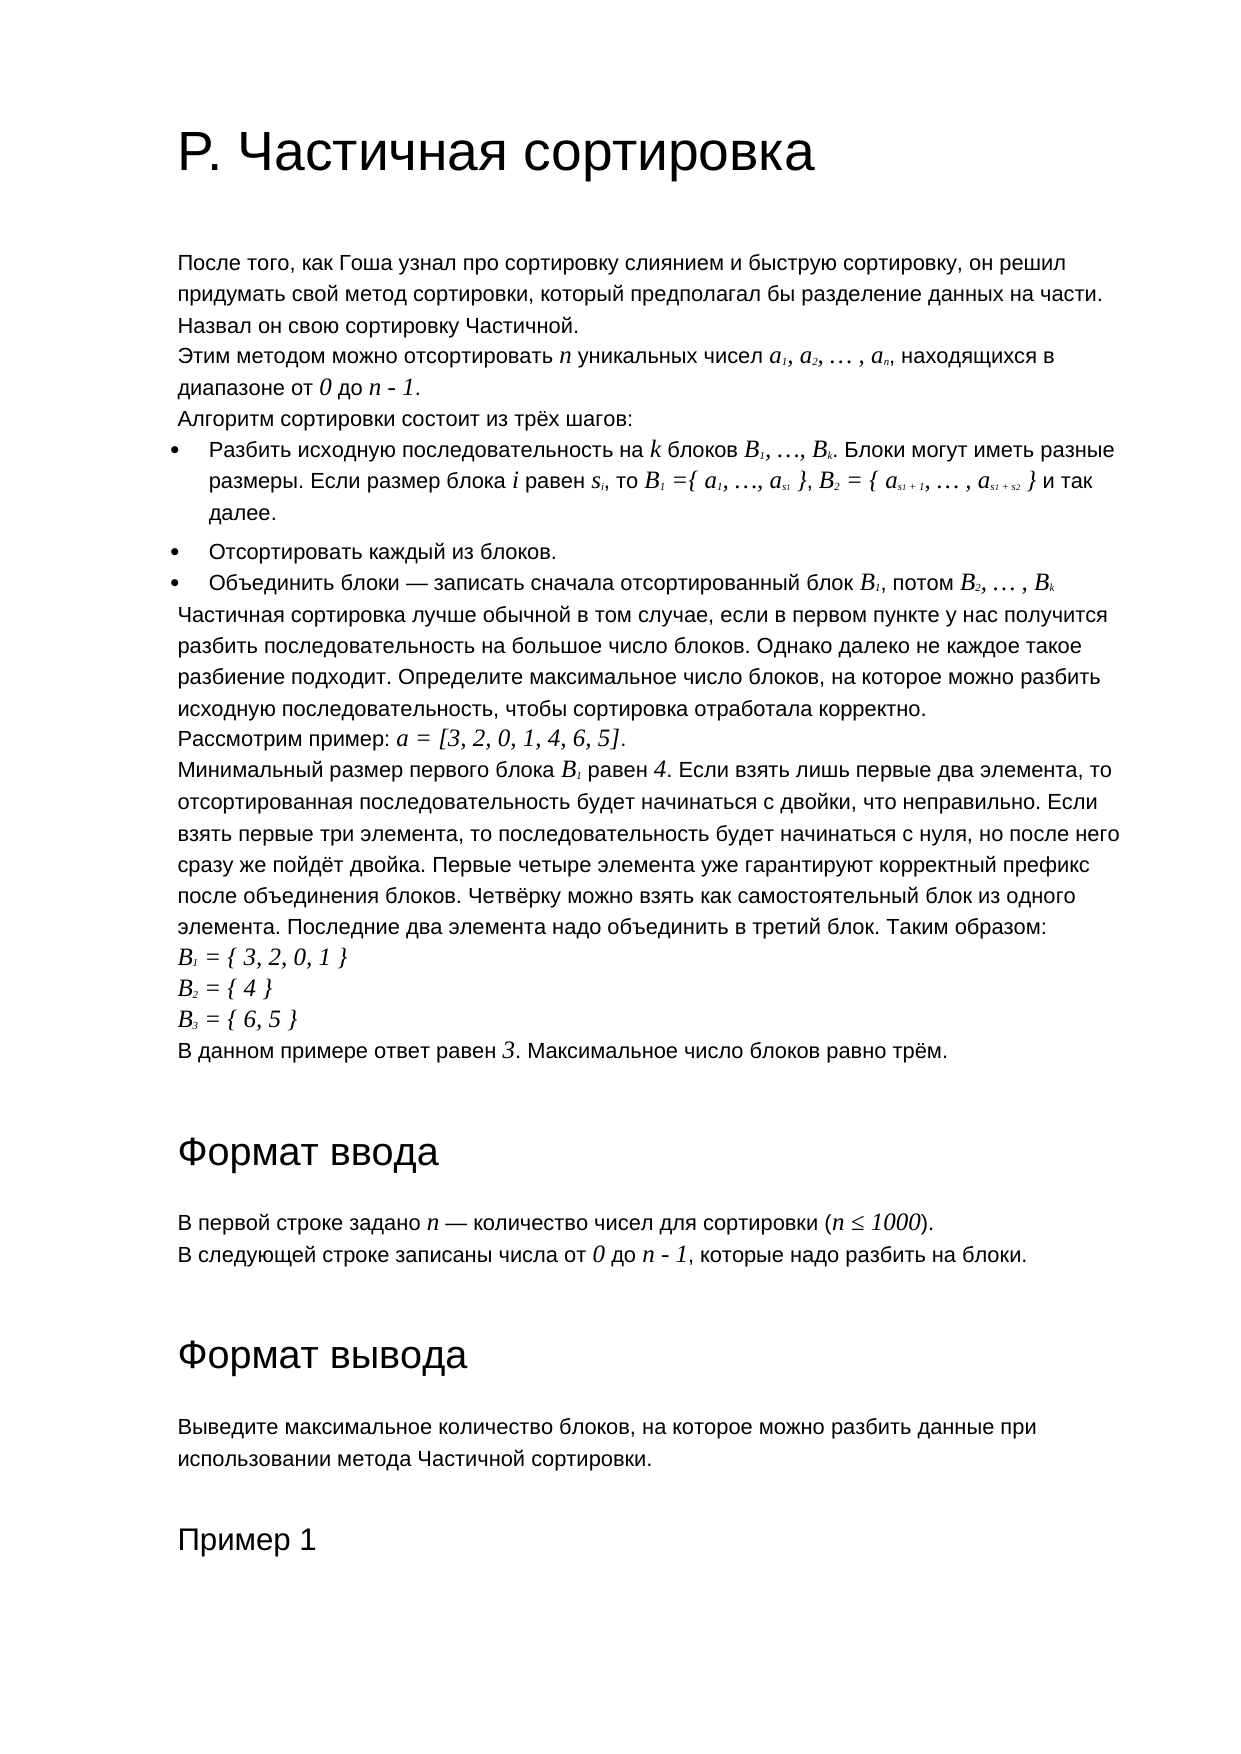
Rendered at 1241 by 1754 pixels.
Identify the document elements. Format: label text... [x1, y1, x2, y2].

text Рассмотрим пример: a = [3, 2, 0, 1, 4, 6, 5]. Минимальный размер первого блока B1 равен 4. Если взять лишь первые два элемента, то отсортированная последовательность будет начинаться с двойки, что неправильно. Если взять первые три элемента, то последовательность будет начинаться с нуля, но после него сразу же пойдёт двойка. Первые четыре элемента уже гарантируют корректный префикс после объединения блоков. Четвёрку можно взять как самостоятельный блок из одного элемента. Последние два элемента надо объединить в третий блок. Таким образом: [177, 721, 1152, 939]
text Пример 1 [177, 1517, 1152, 1557]
text Формат вывода [177, 1330, 1152, 1377]
list Отсортировать каждый из блоков. [171, 533, 1152, 564]
text P. Частичная сортировка [177, 118, 1152, 182]
text Выведите максимальное количество блоков, на которое можно разбить данные при использовании метода Частичной сортировки. [177, 1408, 1152, 1471]
list Объединить блоки — записать сначала отсортированный блок B1, потом B2, … , Bk [171, 564, 1152, 596]
text Частичная сортировка лучше обычной в том случае, если в первом пункте у нас получится разбить последовательность на большое число блоков. Однако далеко не каждое такое разбиение подходит. Определите максимальное число блоков, на которое можно разбить исходную последовательность, чтобы сортировка отработала корректно. [177, 596, 1152, 721]
list Разбить исходную последовательность на k блоков B1, …, Bk. Блоки могут иметь разные размеры. Если размер блока i равен si, то B1 ={ a1, …, as1 }, B2 = { as1 + 1, … , as1 + s2 } и так далее. [171, 432, 1152, 525]
text Формат ввода [177, 1127, 1152, 1174]
text В данном примере ответ равен 3. Максимальное число блоков равно трём. [177, 1033, 1152, 1064]
text После того, как Гоша узнал про сортировку слиянием и быструю сортировку, он решил придумать свой метод сортировки, который предполагал бы разделение данных на части. Назвал он свою сортировку Частичной. Этим методом можно отсортировать n уникальных чисел a1, a2, … , an, находящихся в диапазоне от 0 до n - 1. Алгоритм сортировки состоит из трёх шагов: [177, 244, 1152, 432]
text B1 = { 3, 2, 0, 1 } B2 = { 4 } B3 = { 6, 5 } [177, 939, 1152, 1033]
text В первой строке задано n — количество чисел для сортировки (n ≤ 1000). В следующей строке записаны числа от 0 до n - 1, которые надо разбить на блоки. [177, 1205, 1152, 1267]
